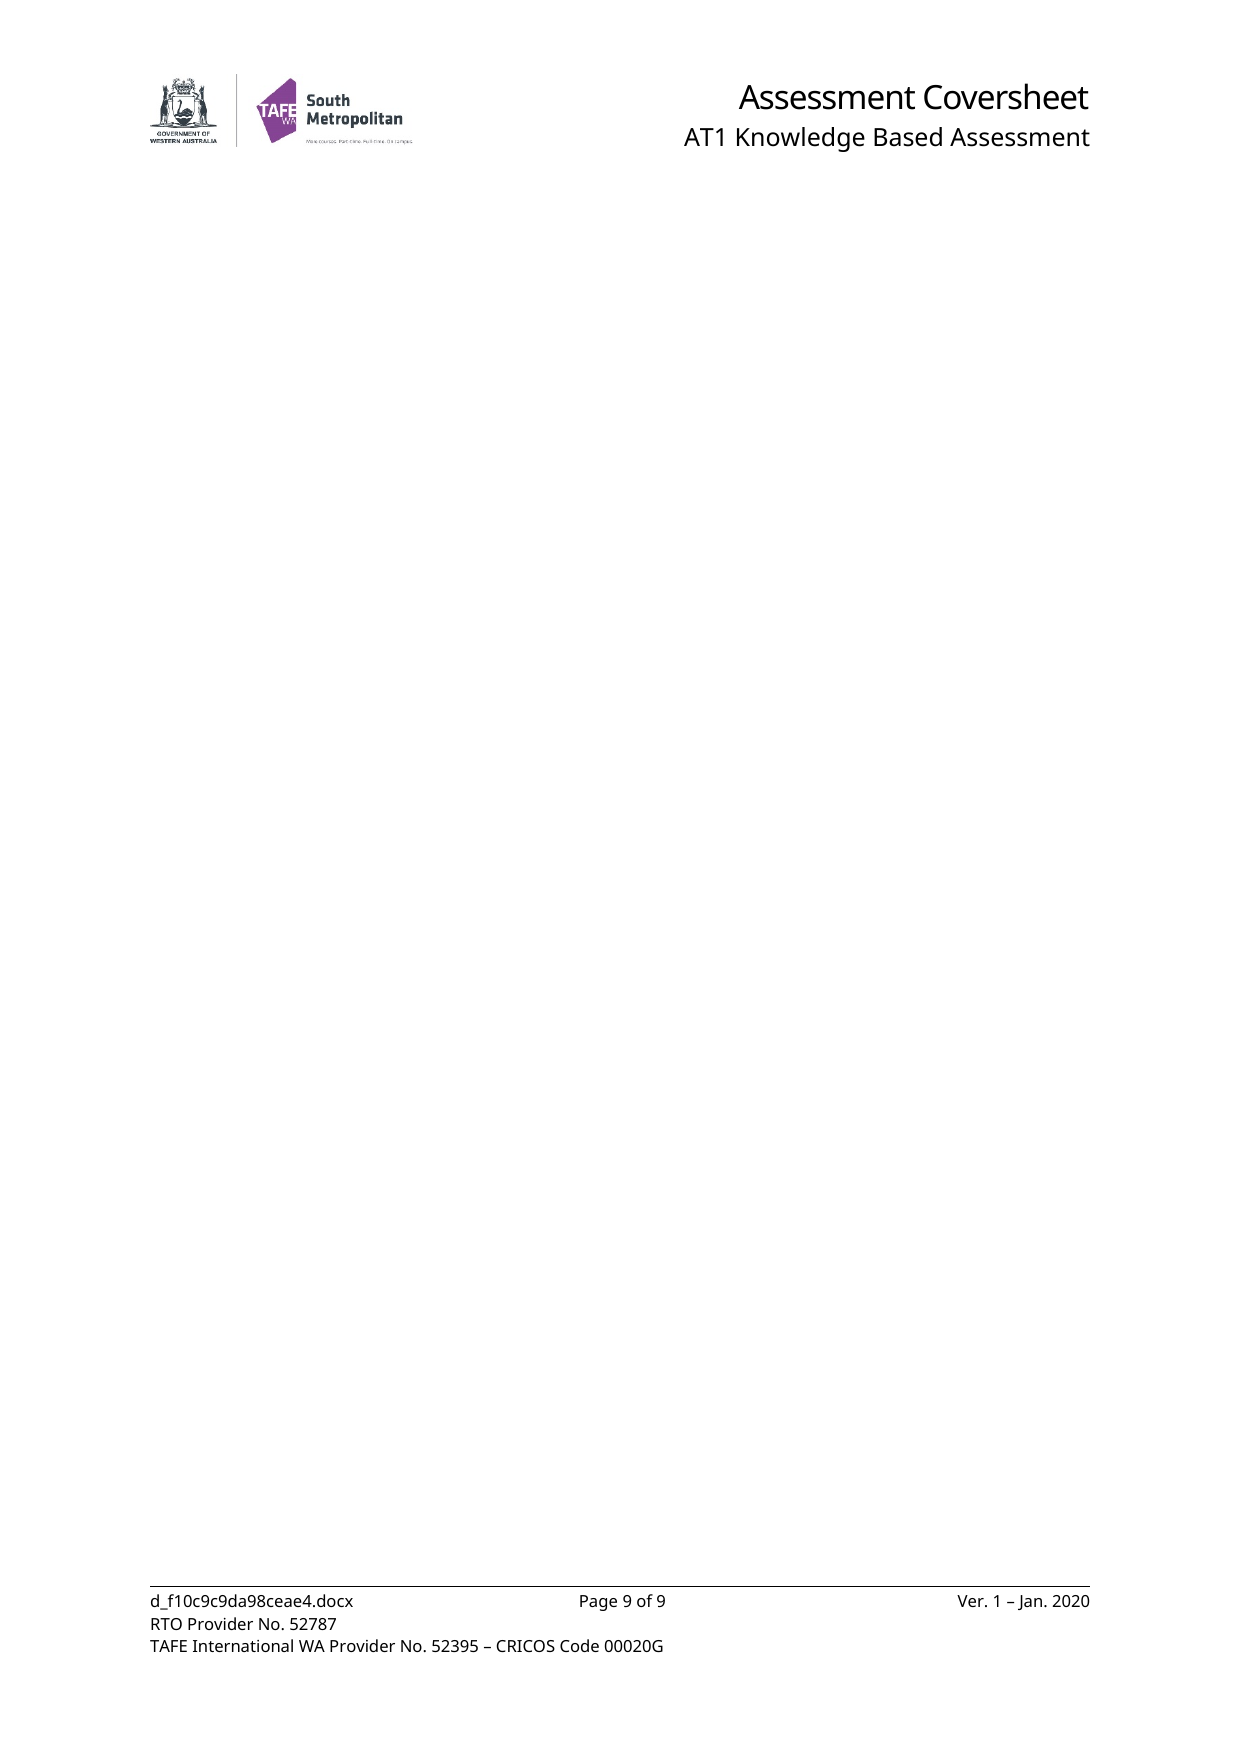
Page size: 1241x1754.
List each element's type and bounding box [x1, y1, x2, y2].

picture [150, 74, 413, 147]
